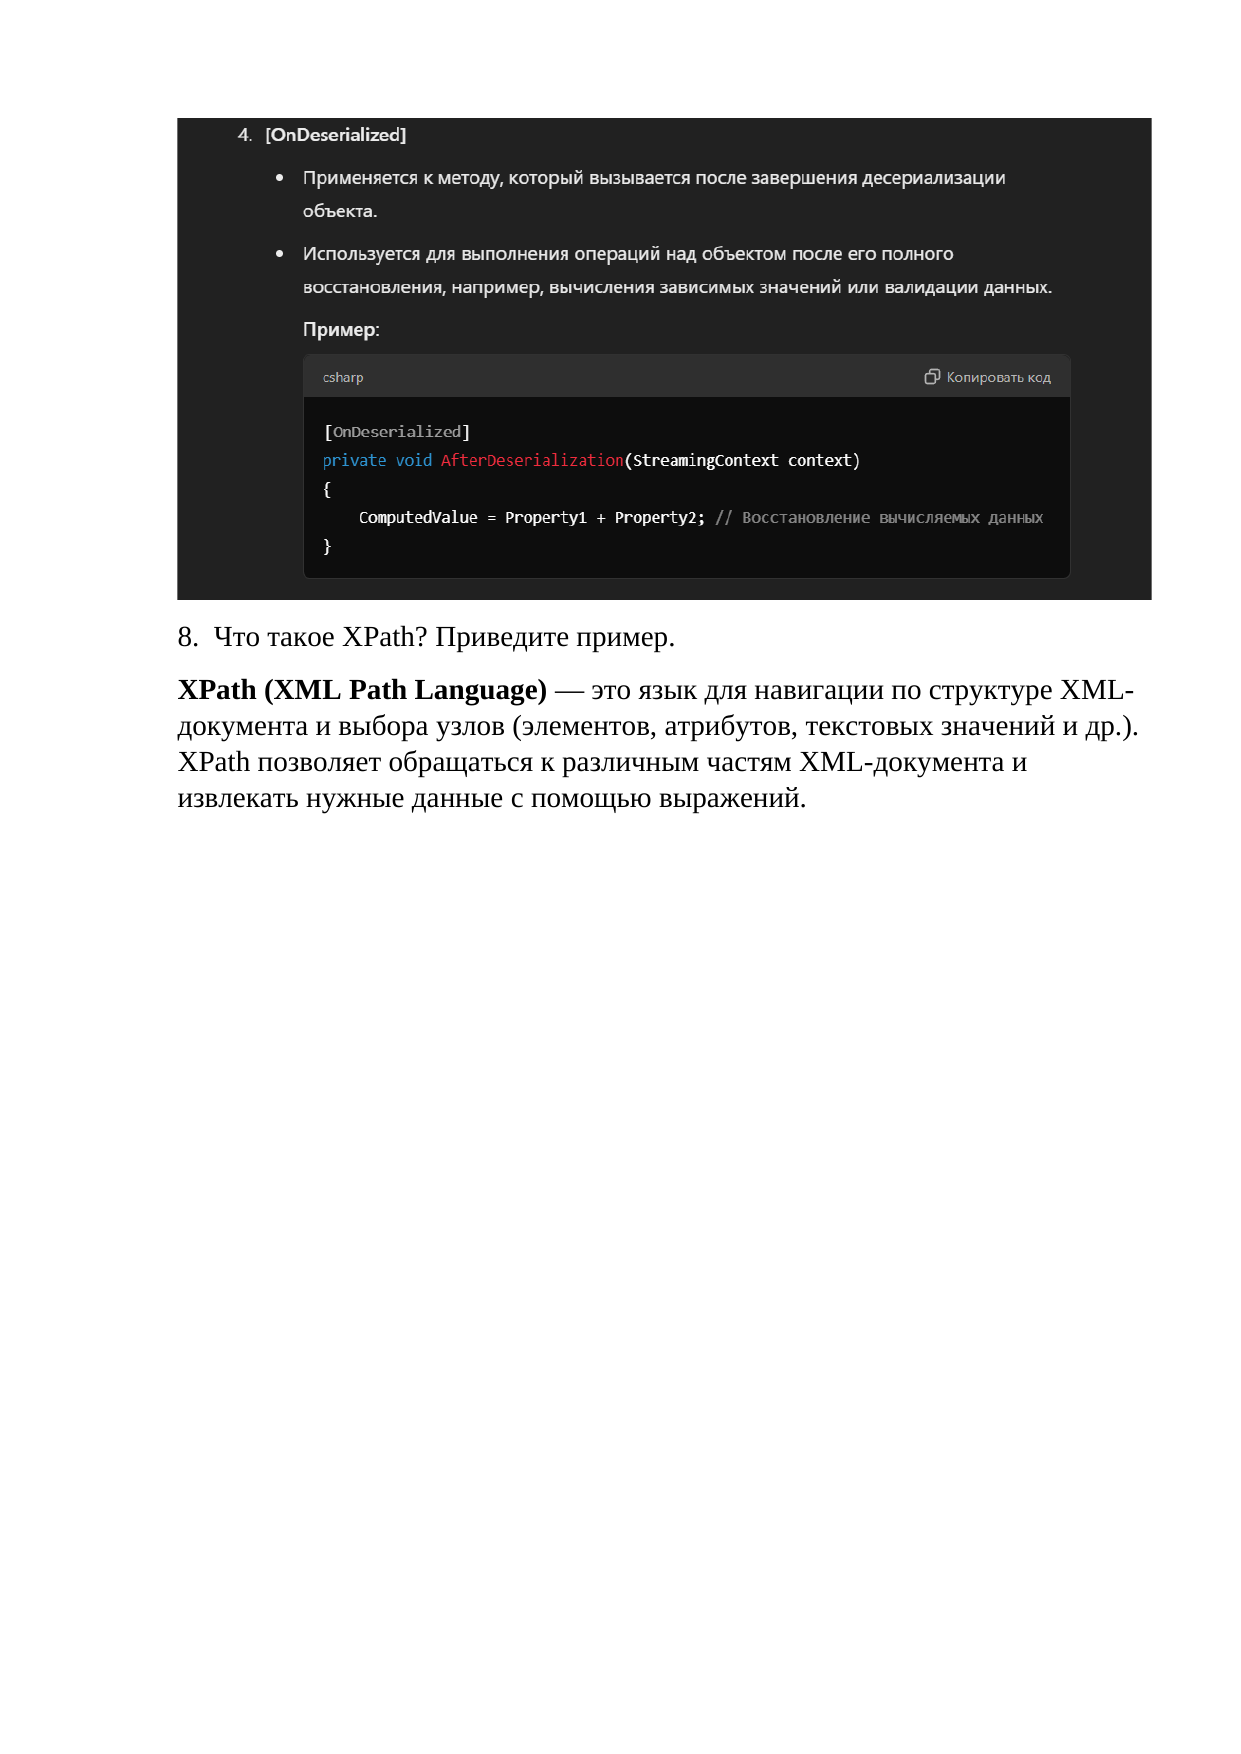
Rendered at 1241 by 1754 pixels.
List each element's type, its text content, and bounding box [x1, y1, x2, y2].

text XPath (XML Path Language) — это язык для навигации по структуре XML-документа и выбора узлов (элементов, атрибутов, текстовых значений и др.). XPath позволяет обращаться к различным частям XML-документа и извлекать нужные данные с помощью выражений. [177, 672, 1152, 814]
text 8. Что такое XPath? Приведите пример. [177, 619, 1152, 652]
picture [177, 118, 1152, 600]
